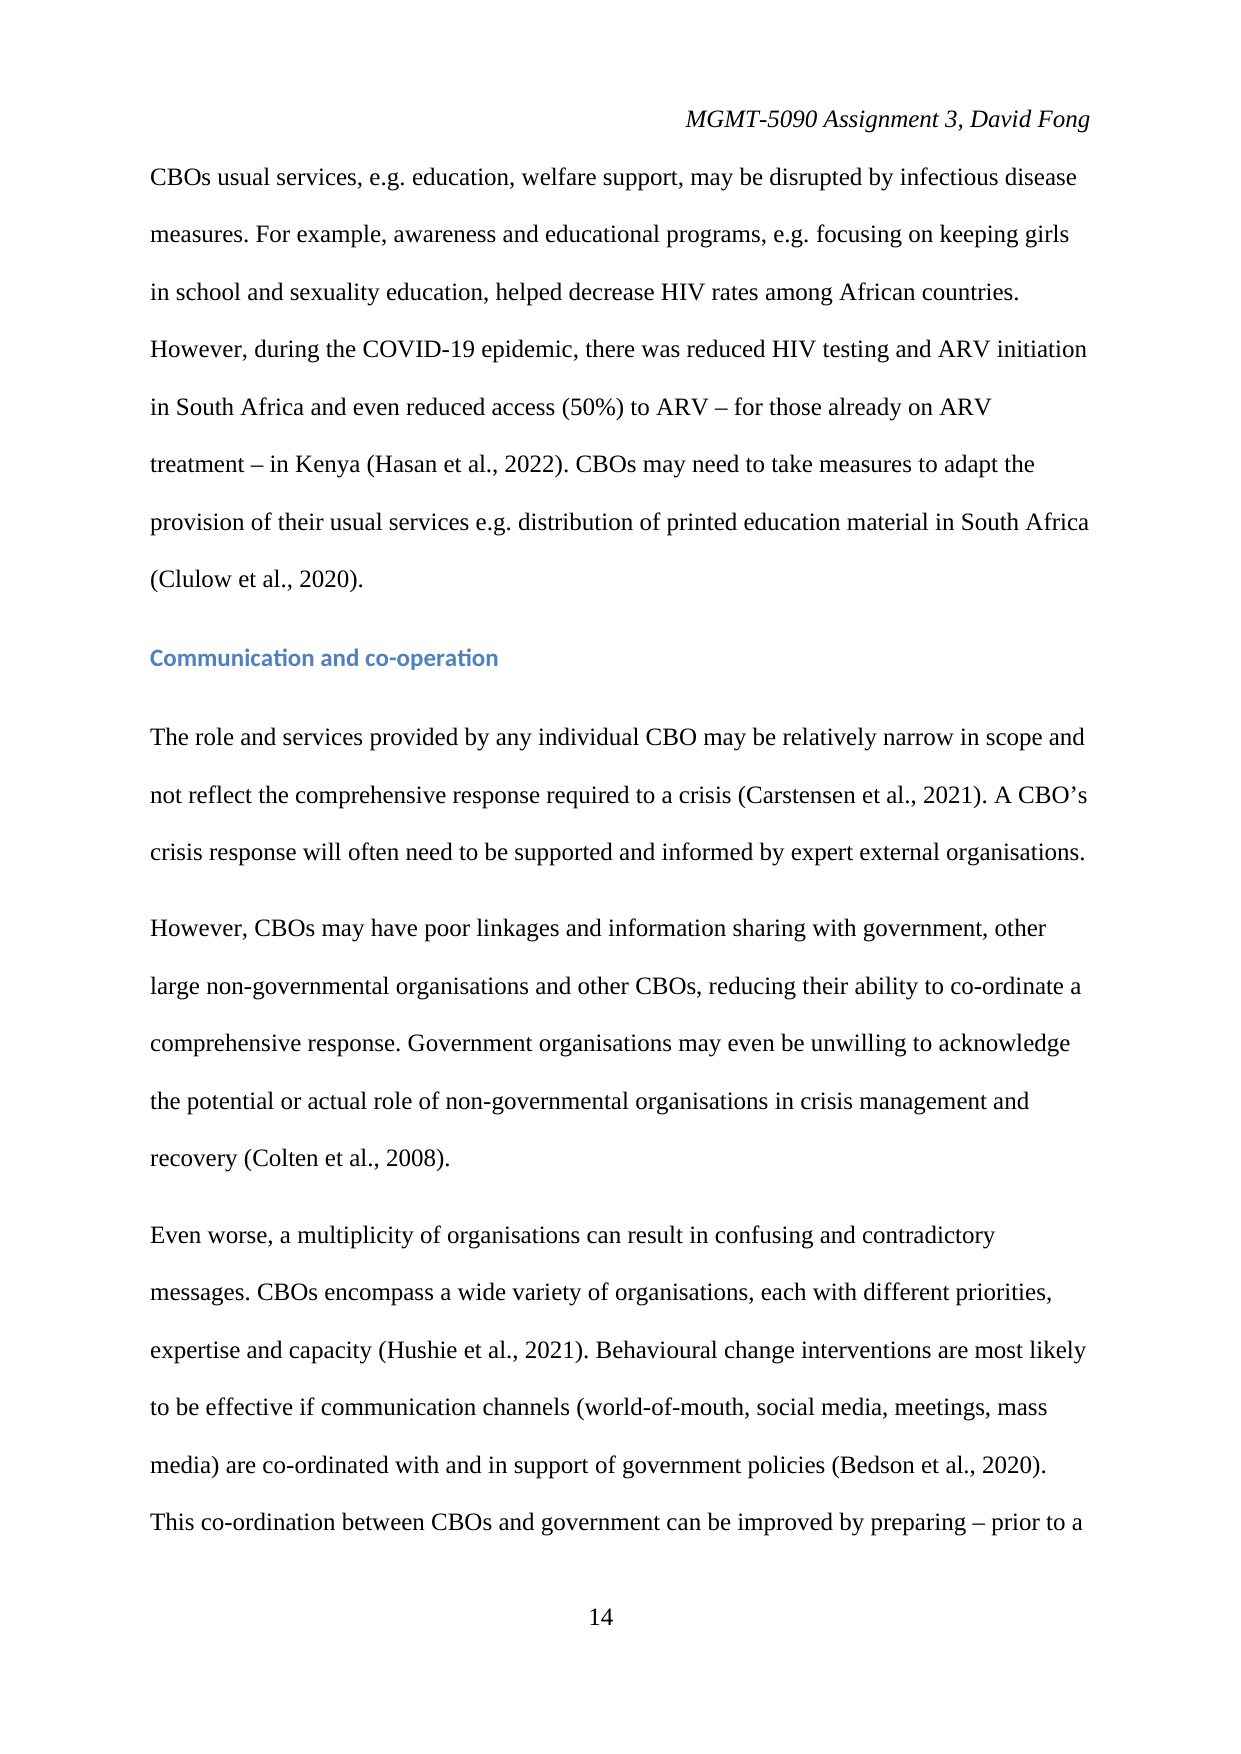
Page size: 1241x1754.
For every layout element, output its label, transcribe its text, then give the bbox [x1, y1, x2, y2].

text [150, 1220, 1090, 1536]
text The role and services provided by any individual CBO may be relatively narrow in scope and not reflect the comprehensive response required to a crisis (Carstensen et al., 2021). A CBO’s crisis response will often need to be supported and informed by expert external organisations. [150, 722, 1090, 866]
text However, CBOs may have poor linkages and information sharing with government, other large non-governmental organisations and other CBOs, reducing their ability to co-ordinate a comprehensive response. Government organisations may even be unwilling to acknowledge the potential or actual role of non-governmental organisations in crisis management and recovery (Colten et al., 2008). [150, 913, 1090, 1172]
text CBOs usual services, e.g. education, welfare support, may be disrupted by infectious disease measures. For example, awareness and educational programs, e.g. focusing on keeping girls in school and sexuality education, helped decrease HIV rates among African countries. However, during the COVID-19 epidemic, there was reduced HIV testing and ARV initiation in South Africa and even reduced access (50%) to ARV – for those already on ARV treatment – in Kenya (Hasan et al., 2022). CBOs may need to take measures to adapt the provision of their usual services e.g. distribution of printed education material in South Africa (Clulow et al., 2020). [150, 162, 1090, 593]
subtitle Communication and co-operation [150, 642, 1090, 673]
